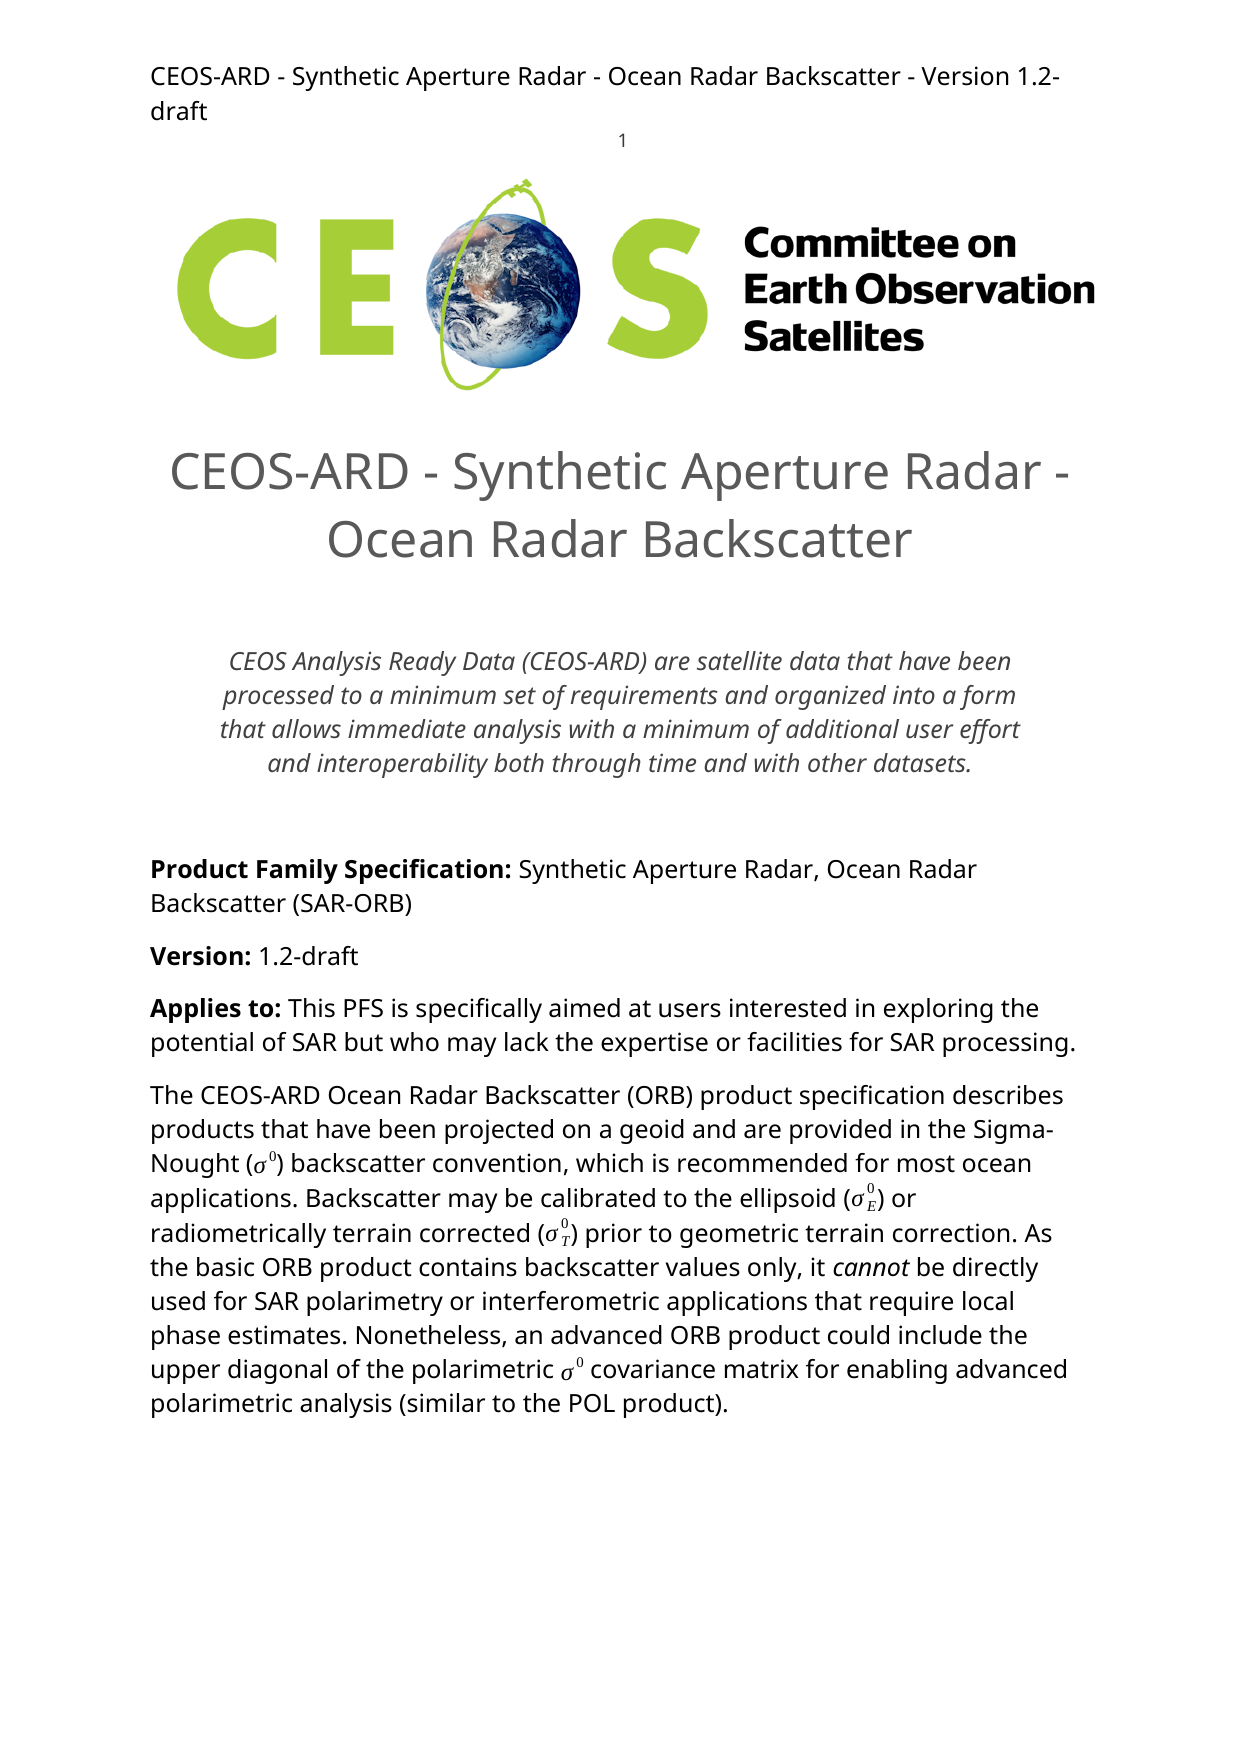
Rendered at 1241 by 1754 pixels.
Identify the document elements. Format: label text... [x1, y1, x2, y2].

text Version: 1.2-draft [150, 938, 1090, 972]
subtitle CEOS-ARD - Synthetic Aperture Radar - Ocean Radar Backscatter [150, 436, 1090, 572]
text Applies to: This PFS is specifically aimed at users interested in exploring the potential of SAR but who may lack the expertise or facilities for SAR processing. [150, 991, 1090, 1059]
text CEOS Analysis Ready Data (CEOS-ARD) are satellite data that have been processed to a minimum set of requirements and organized into a form that allows immediate analysis with a minimum of additional user effort and interoperability both through time and with other datasets. [200, 643, 1040, 780]
picture [168, 171, 1109, 399]
text The CEOS-ARD Ocean Radar Backscatter (ORB) product specification describes products that have been projected on a geoid and are provided in the Sigma-Nought () backscatter convention, which is recommended for most ocean applications. Backscatter may be calibrated to the ellipsoid () or radiometrically terrain corrected () prior to geometric terrain correction. As the basic ORB product contains backscatter values only, it cannot be directly used for SAR polarimetry or interferometric applications that require local phase estimates. Nonetheless, an advanced ORB product could include the upper diagonal of the polarimetric covariance matrix for enabling advanced polarimetric analysis (similar to the POL product). [150, 1078, 1090, 1420]
text Product Family Specification: Synthetic Aperture Radar, Ocean Radar Backscatter (SAR-ORB) [150, 851, 1090, 919]
